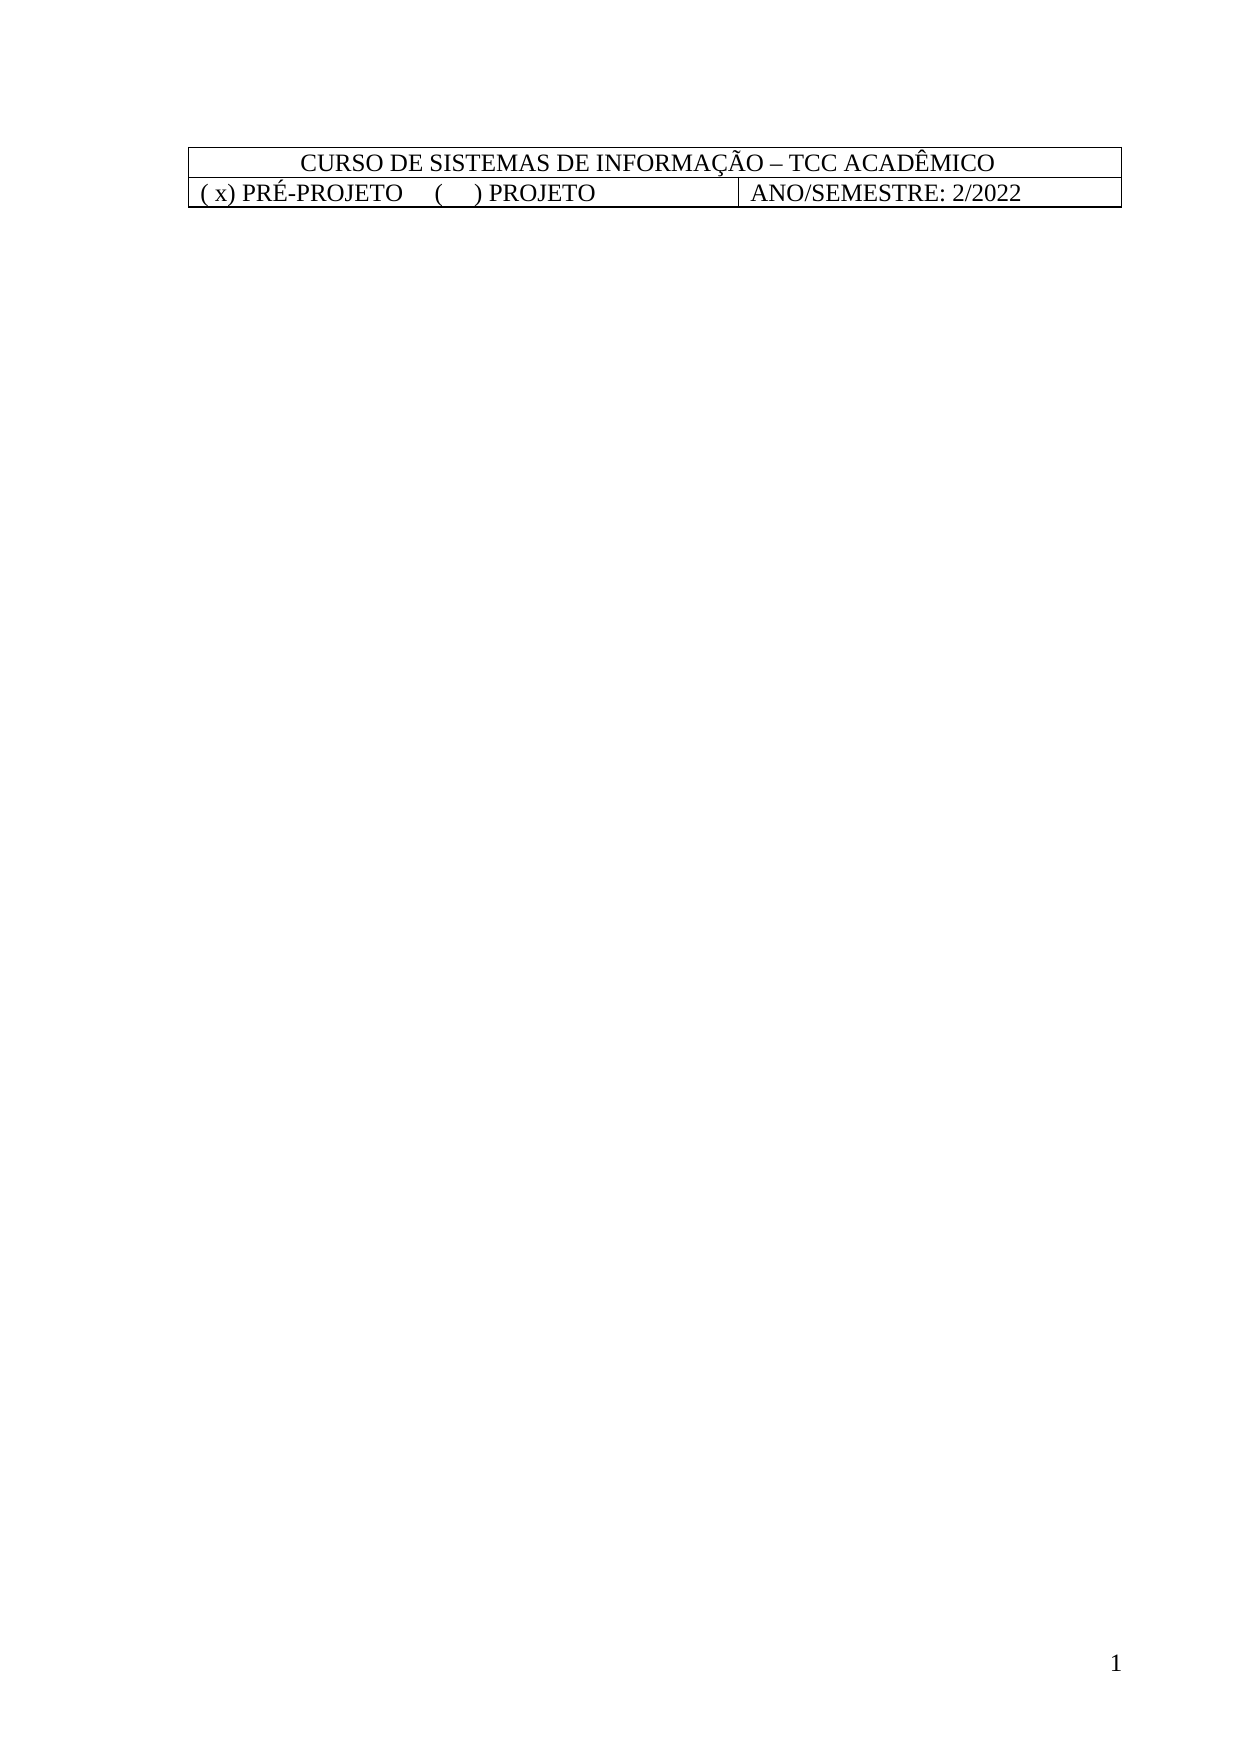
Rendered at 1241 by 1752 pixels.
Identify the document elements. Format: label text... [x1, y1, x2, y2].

table_cell ANO/SEMESTRE: 2/2022 [739, 178, 1121, 206]
table_cell ( x) PRÉ-PROJETO ( ) PROJETO [189, 178, 738, 206]
table_header CURSO DE SISTEMAS DE INFORMAÇÃO – TCC ACADÊMICO [189, 148, 1121, 177]
